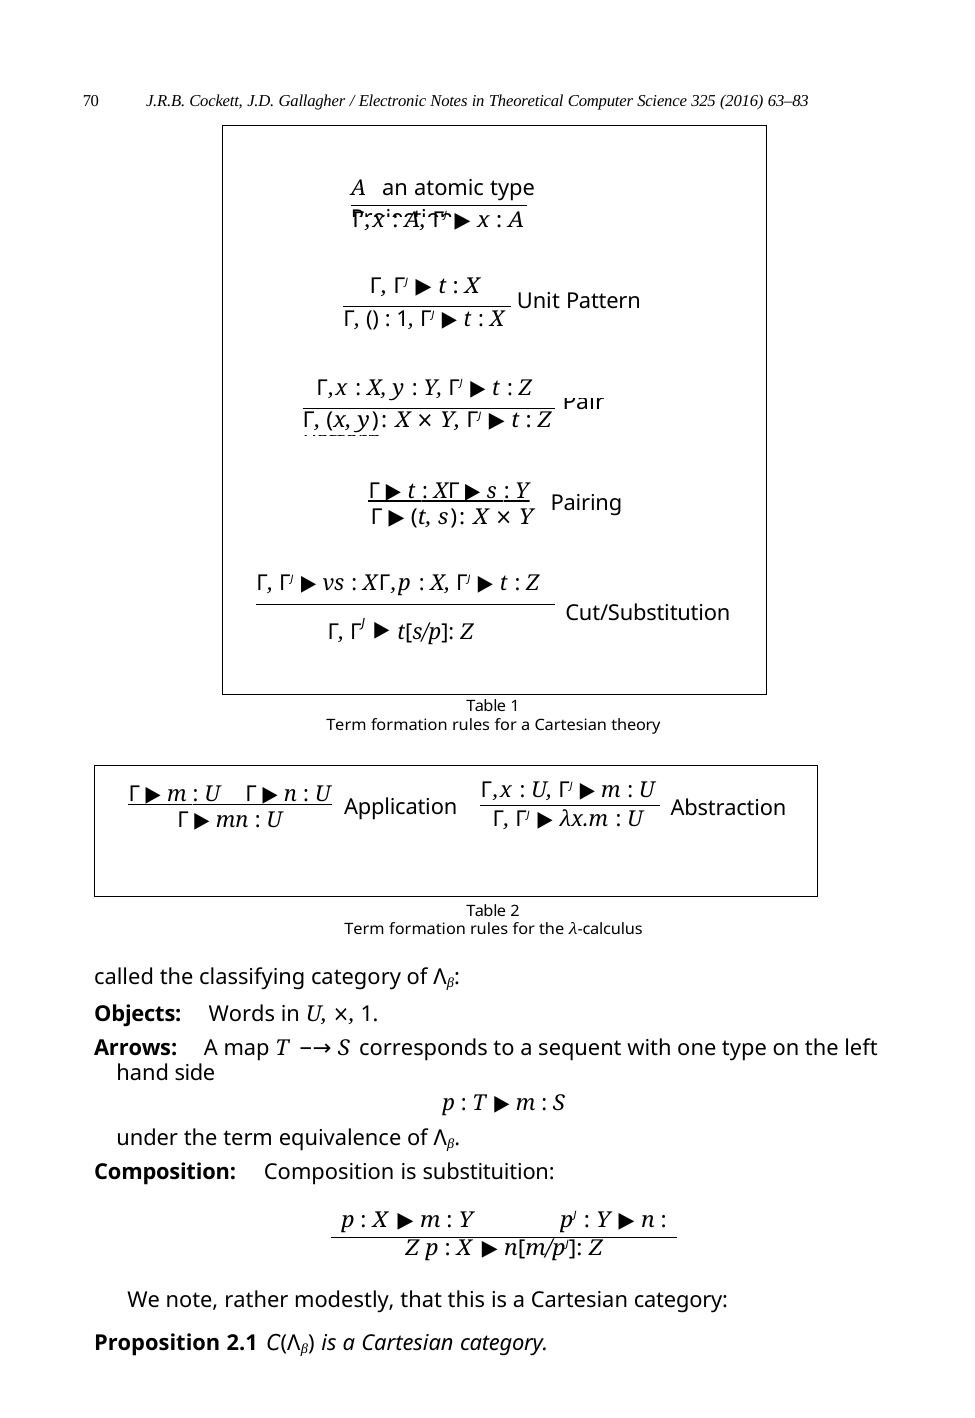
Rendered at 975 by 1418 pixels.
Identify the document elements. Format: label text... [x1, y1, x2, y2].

text Arrows: A map T −→ S corresponds to a sequent with one type on the left hand side [94, 1034, 893, 1087]
text called the classifying category of Λβ: [94, 961, 904, 991]
text Table 2 [82, 765, 904, 920]
text Table 1 [82, 696, 904, 715]
text p : T ▶ m : S [103, 1087, 904, 1117]
text Composition: Composition is substituition: [94, 1156, 904, 1186]
text Term formation rules for a Cartesian theory [82, 715, 904, 734]
text under the term equivalence of Λβ. [116, 1122, 904, 1152]
text Term formation rules for the λ-calculus [82, 920, 904, 938]
text Proposition 2.1 C(Λβ) is a Cartesian category. [94, 1327, 904, 1357]
text p : X ▶ m : Y pj : Y ▶ n : Z p : X ▶ n[m/pj]: Z [331, 1204, 676, 1262]
text Objects: Words in U, ×, 1. [94, 998, 904, 1028]
text We note, rather modestly, that this is a Cartesian category: [127, 1284, 904, 1314]
